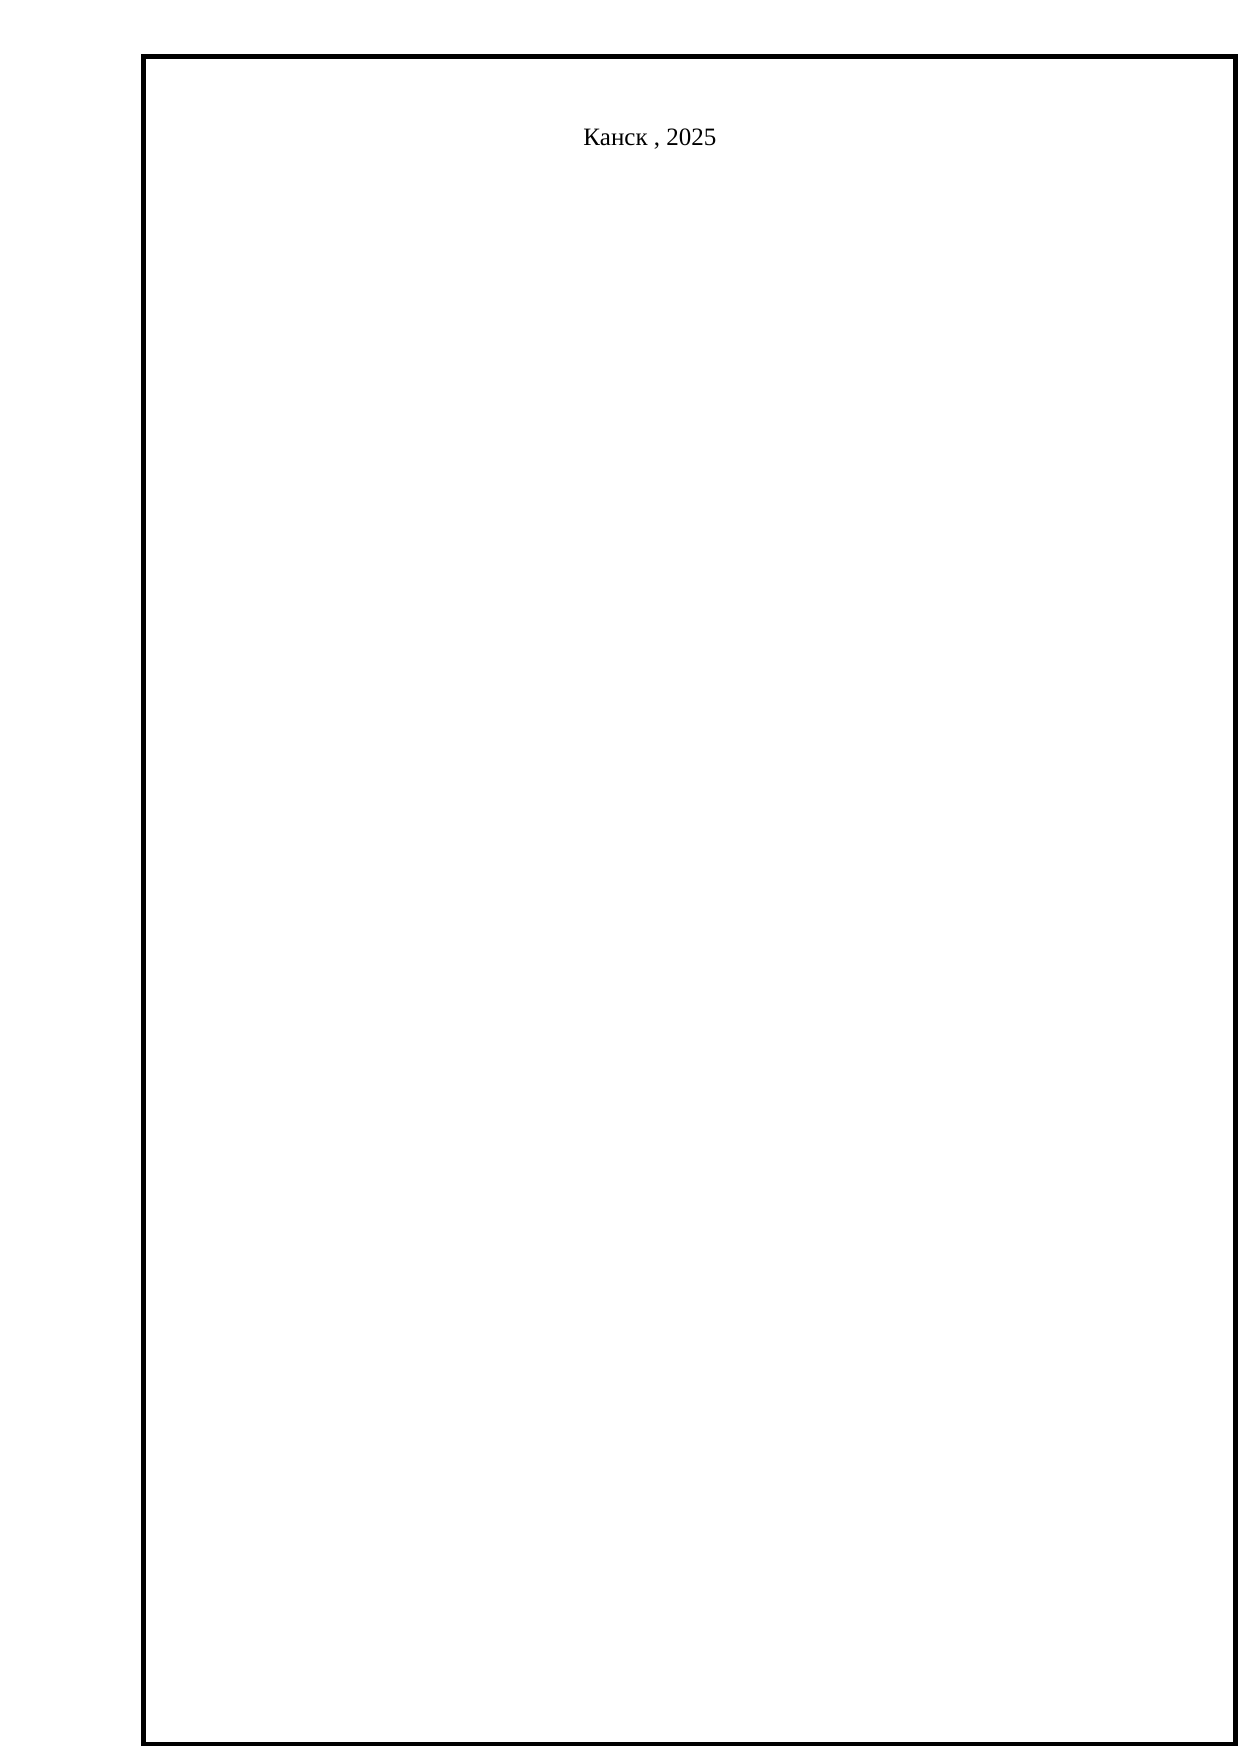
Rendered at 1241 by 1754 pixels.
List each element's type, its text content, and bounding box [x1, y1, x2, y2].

text Канск , 2025 [177, 122, 1122, 151]
